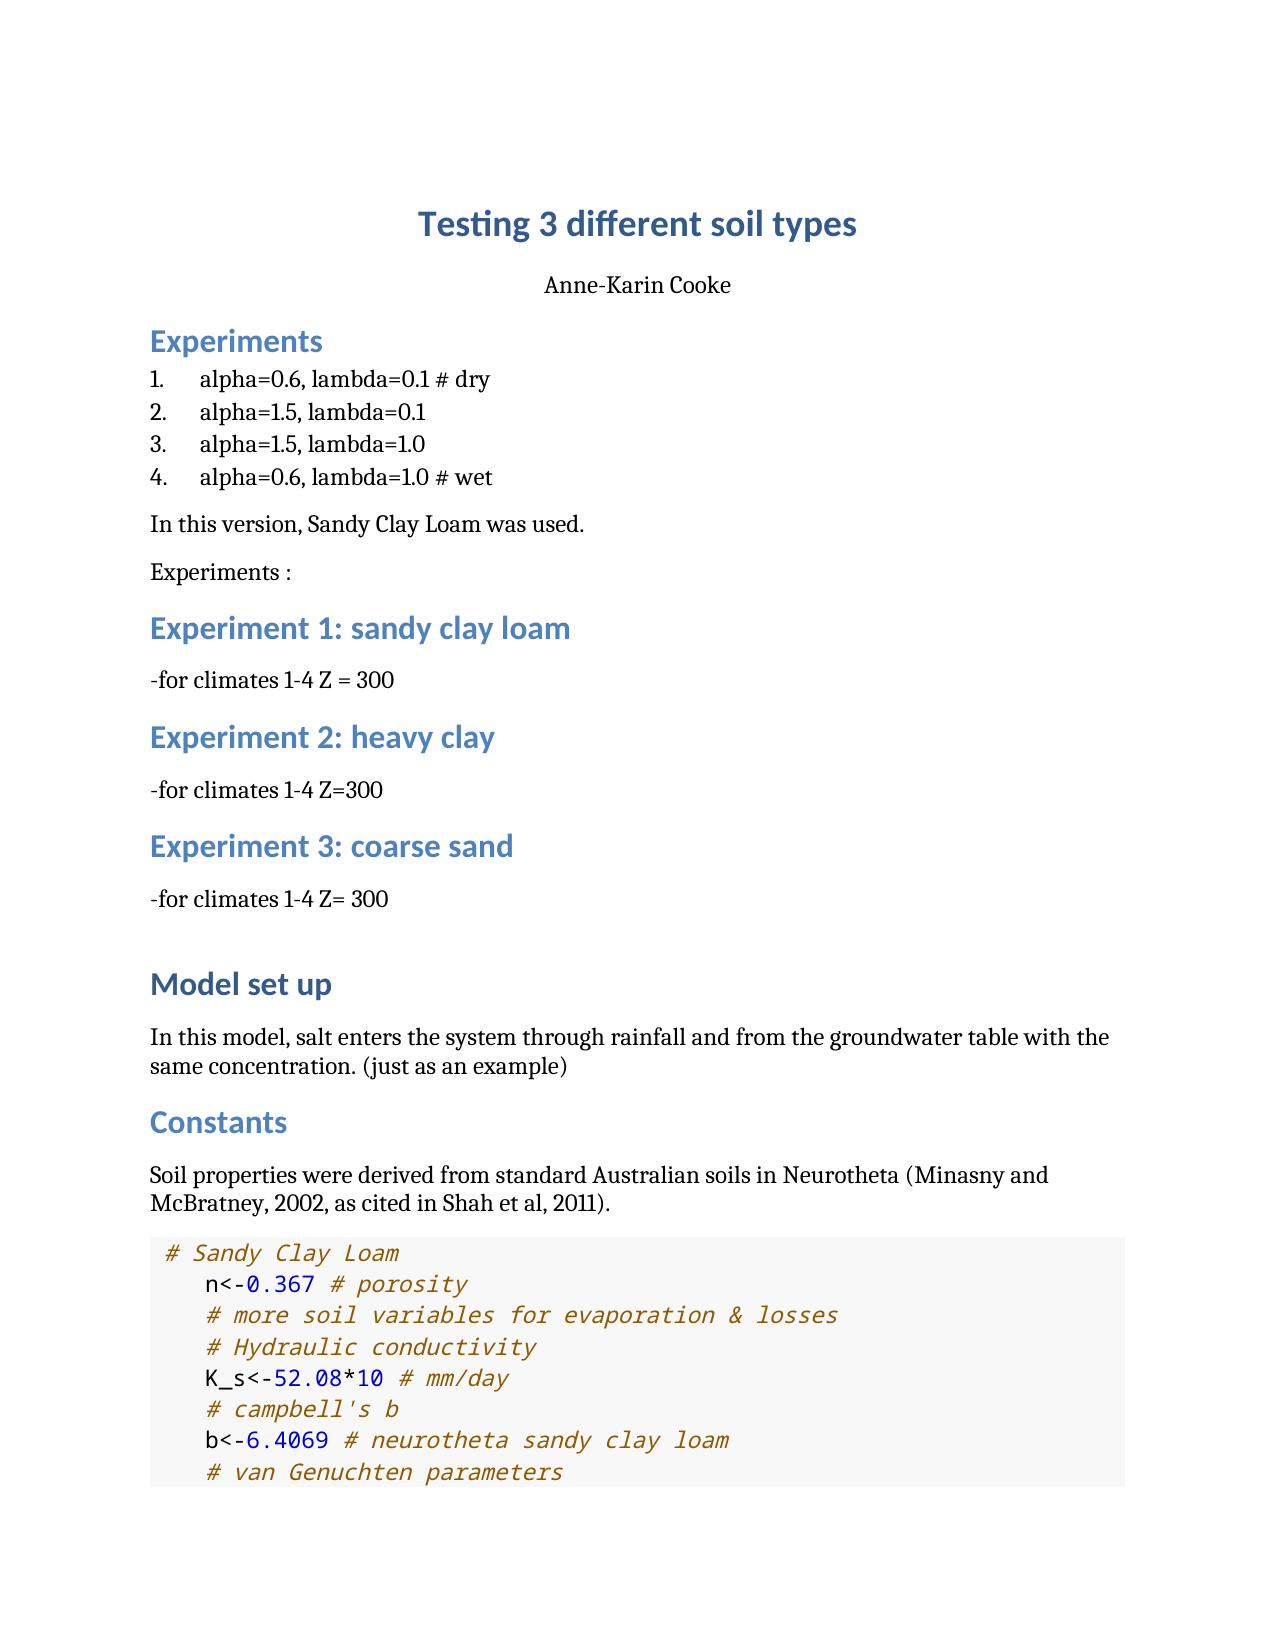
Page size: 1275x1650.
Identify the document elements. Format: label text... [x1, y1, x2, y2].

subtitle Constants [150, 1101, 1125, 1142]
text -for climates 1-4 Z= 300 [150, 884, 1125, 913]
subtitle Model set up [150, 963, 1125, 1004]
list alpha=0.6, lambda=0.1 # dry [150, 365, 1125, 394]
text Soil properties were derived from standard Australian soils in Neurotheta (Minasny and McBratney, 2002, as cited in Shah et al, 2011). [150, 1161, 1125, 1218]
text Anne-Karin Cooke [150, 271, 1125, 299]
text Experiments : [150, 557, 1125, 586]
title Testing 3 different soil types [150, 200, 1125, 246]
list alpha=0.6, lambda=1.0 # wet [150, 462, 1125, 491]
subtitle Experiment 1: sandy clay loam [150, 607, 1125, 648]
list alpha=1.5, lambda=1.0 [150, 430, 1125, 459]
text -for climates 1-4 Z = 300 [150, 666, 1125, 695]
text In this model, salt enters the system through rainfall and from the groundwater table with the same concentration. (just as an example) [150, 1023, 1125, 1080]
text -for climates 1-4 Z=300 [150, 776, 1125, 804]
subtitle Experiments [150, 320, 1125, 361]
subtitle Experiment 3: coarse sand [150, 825, 1125, 866]
subtitle Experiment 2: heavy clay [150, 716, 1125, 757]
list alpha=1.5, lambda=0.1 [150, 397, 1125, 426]
text In this version, Sandy Clay Loam was used. [150, 510, 1125, 539]
